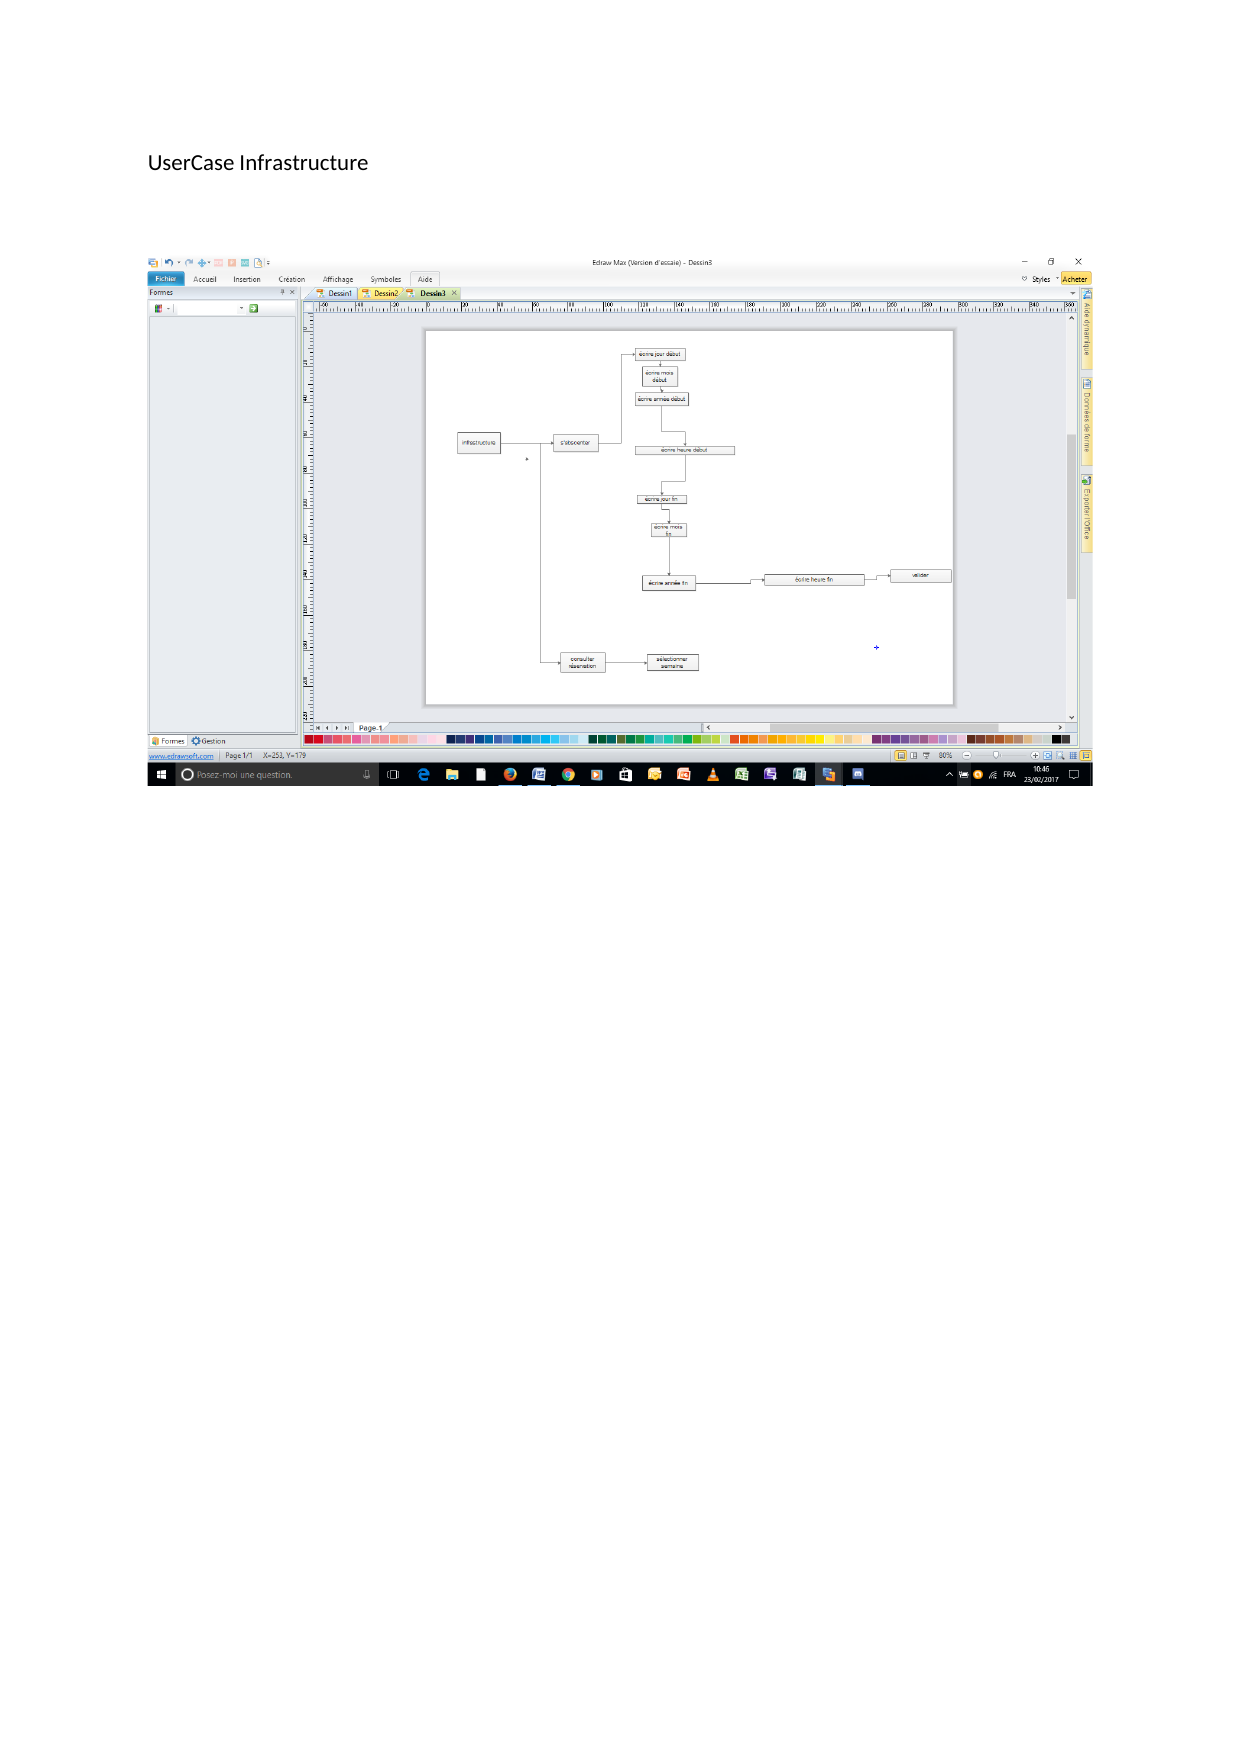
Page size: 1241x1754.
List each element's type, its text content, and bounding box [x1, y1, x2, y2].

text UserCase Infrastructure [148, 148, 1093, 176]
picture [147, 253, 1093, 786]
